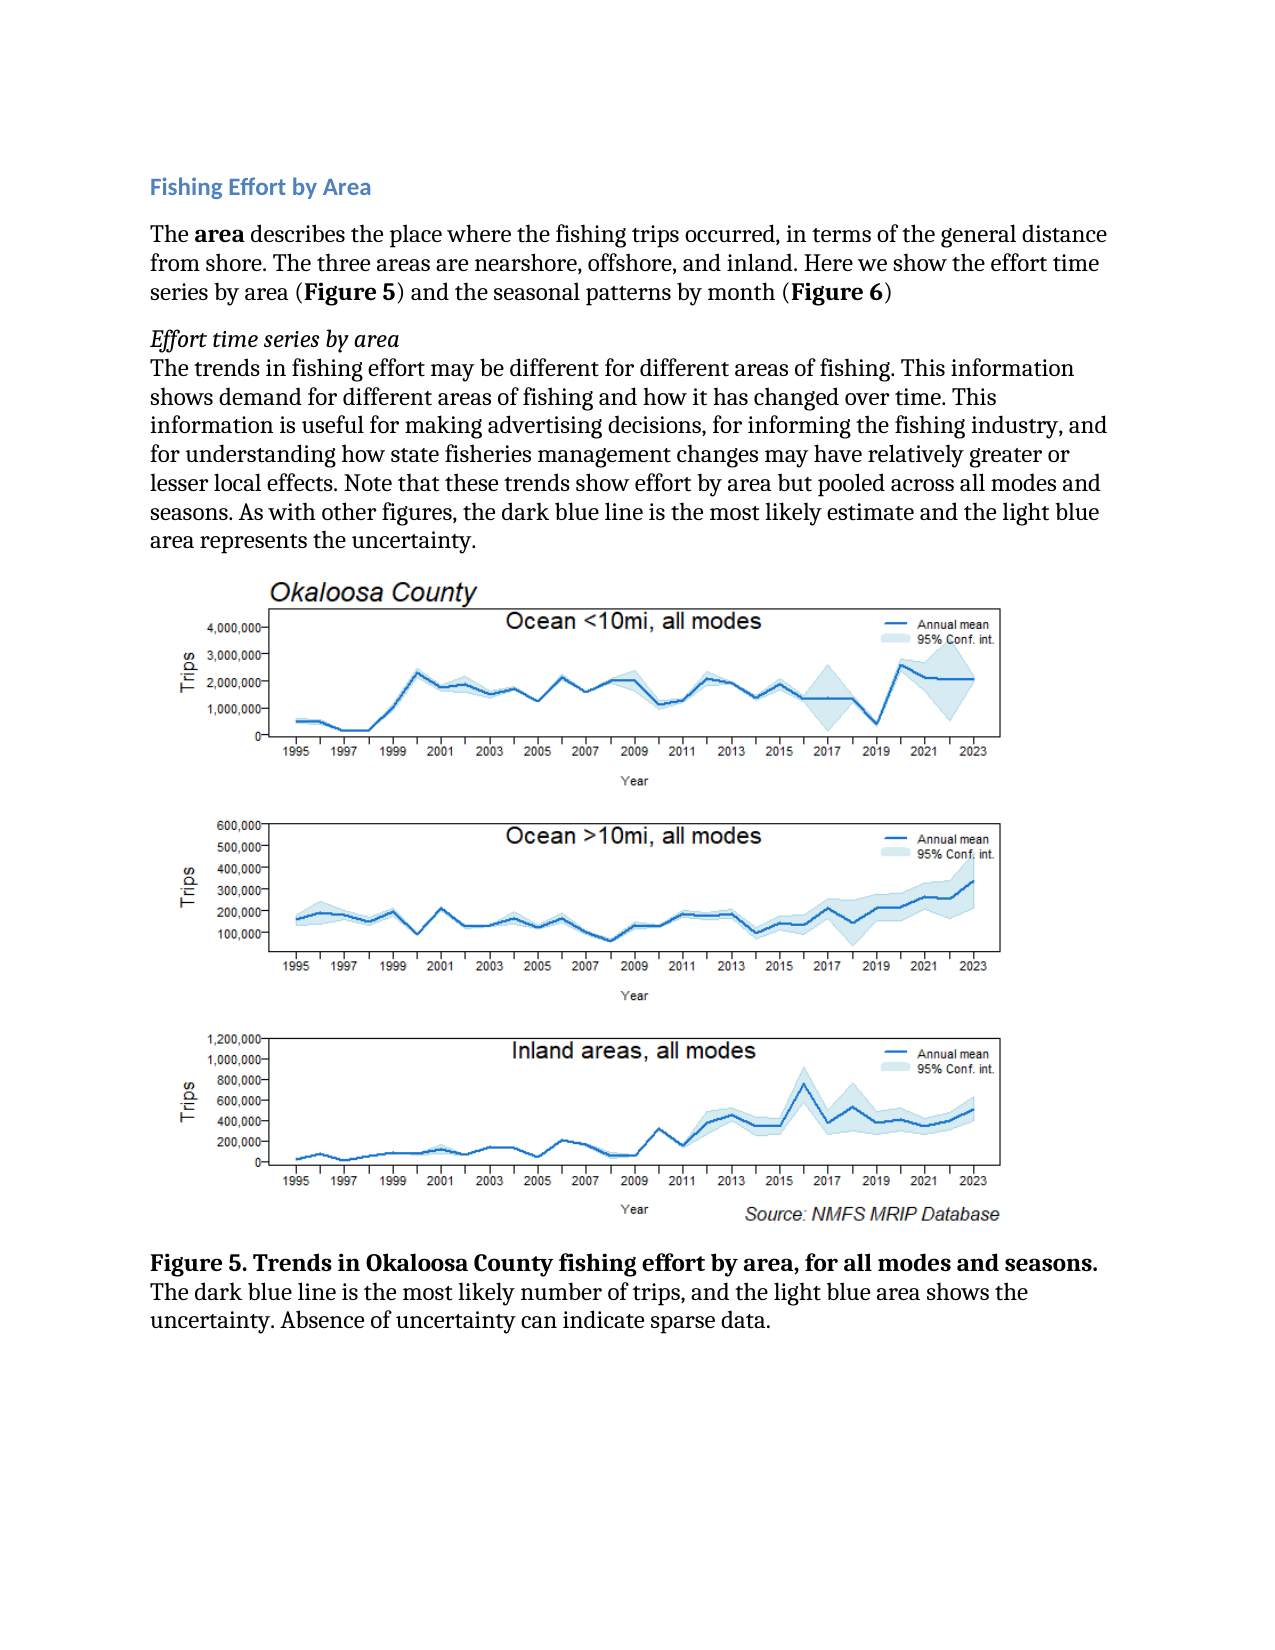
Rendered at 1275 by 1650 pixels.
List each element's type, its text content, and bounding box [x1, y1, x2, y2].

text Effort time series by area The trends in fishing effort may be different for different areas of fishing. This information shows demand for different areas of fishing and how it has changed over time. This information is useful for making advertising decisions, for informing the fishing industry, and for understanding how state fisheries management changes may have relatively greater or lesser local effects. Note that these trends show effort by area but pooled across all modes and seasons. As with other figures, the dark blue line is the most likely estimate and the light blue area represents the uncertainty. [150, 325, 1125, 555]
text The area describes the place where the fishing trips occurred, in terms of the general distance from shore. The three areas are nearshore, offshore, and inland. Here we show the effort time series by area (Figure 5) and the seasonal patterns by month (Figure 6) [150, 220, 1125, 306]
picture [168, 573, 1044, 1231]
subtitle Fishing Effort by Area [150, 171, 1125, 201]
text Figure 5. Trends in Okaloosa County fishing effort by area, for all modes and seasons. The dark blue line is the most likely number of trips, and the light blue area shows the uncertainty. Absence of uncertainty can indicate sparse data. [150, 1249, 1125, 1335]
